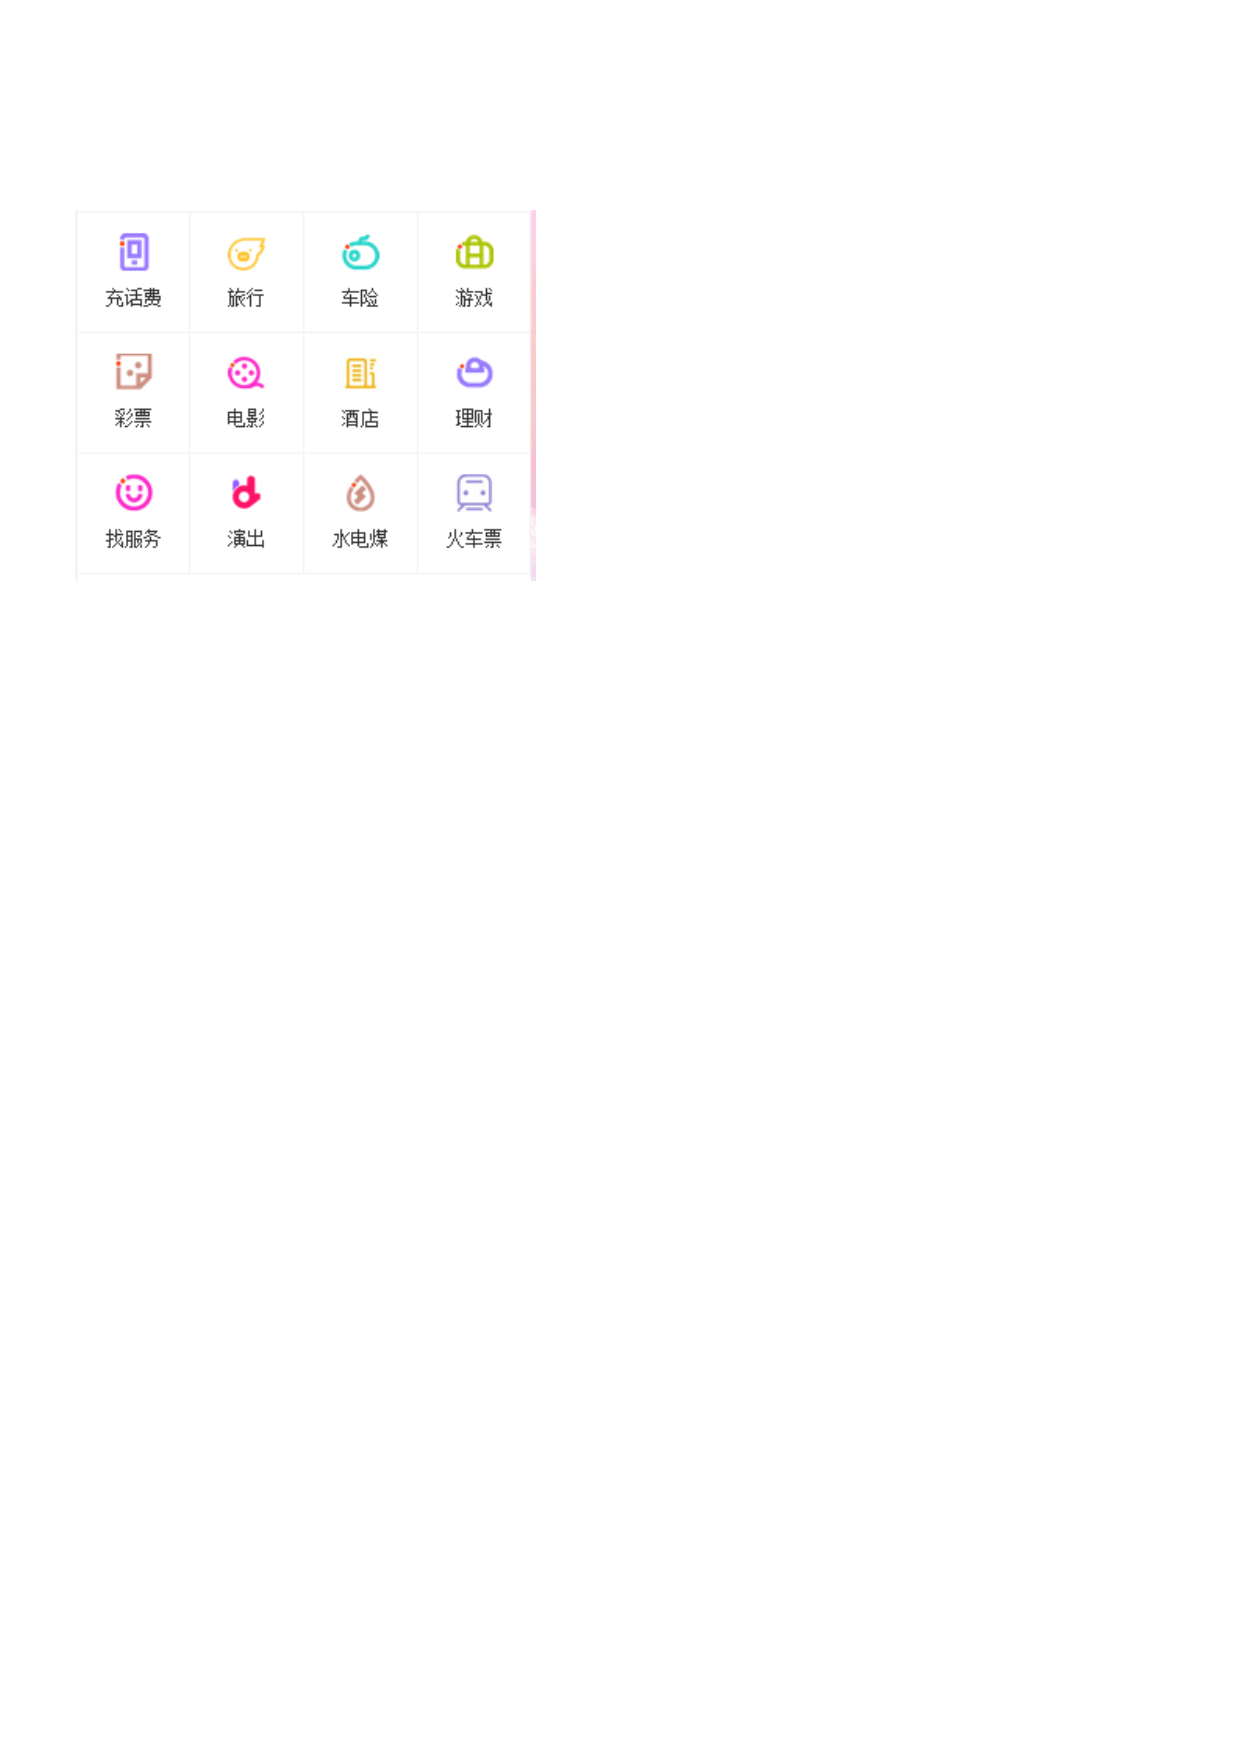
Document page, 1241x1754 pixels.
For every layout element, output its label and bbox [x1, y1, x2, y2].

picture [75, 210, 536, 581]
